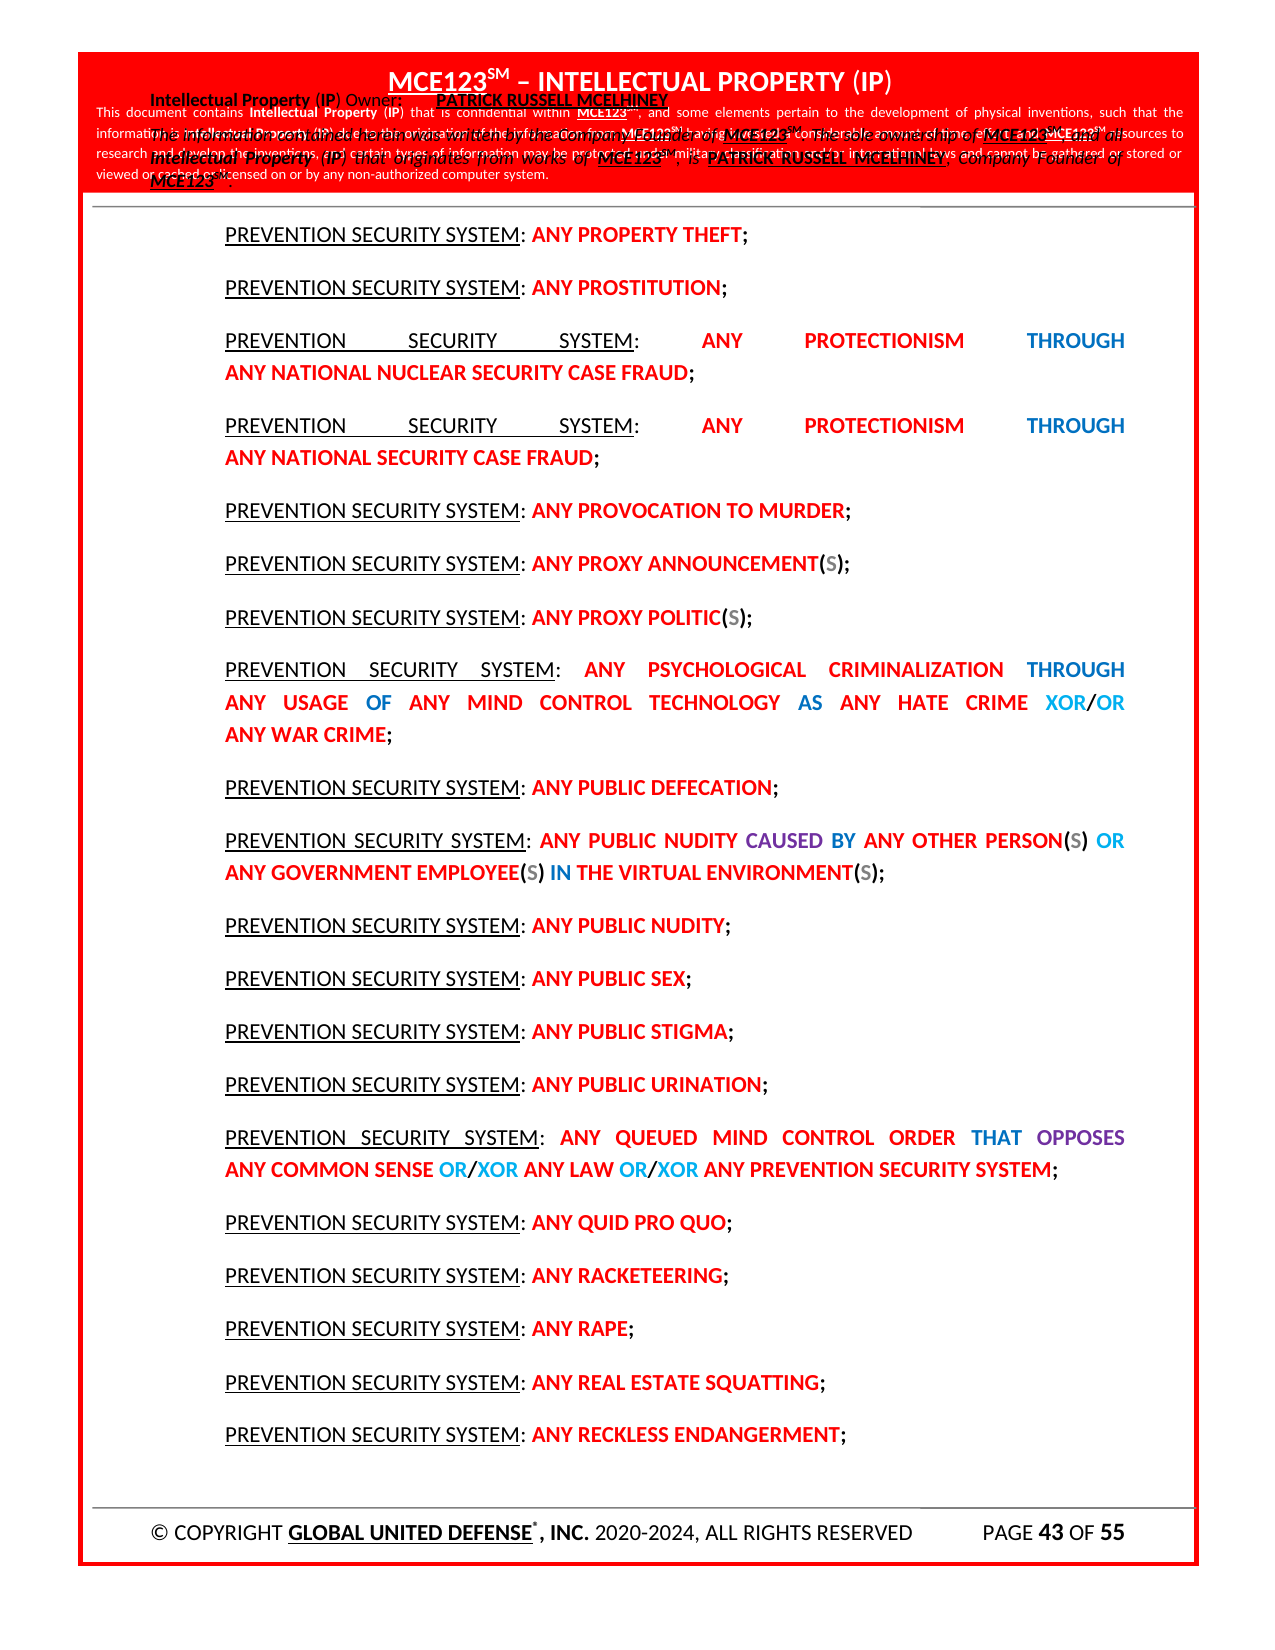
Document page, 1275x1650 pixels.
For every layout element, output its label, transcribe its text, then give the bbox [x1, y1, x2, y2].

text PREVENTION SECURITY SYSTEM: ANY RECKLESS ENDANGERMENT; [225, 1421, 1125, 1449]
text PREVENTION SECURITY SYSTEM: ANY PROPERTY THEFT; [225, 220, 1125, 248]
text PREVENTION SECURITY SYSTEM: ANY PSYCHOLOGICAL CRIMINALIZATION THROUGH ANY USAGE OF ANY MIND CONTROL TECHNOLOGY AS ANY HATE CRIME XOR/OR ANY WAR CRIME; [225, 656, 1125, 748]
text PREVENTION SECURITY SYSTEM: ANY PUBLIC DEFECATION; [225, 773, 1125, 801]
text PREVENTION SECURITY SYSTEM: ANY PROTECTIONISM THROUGH ANY NATIONAL NUCLEAR SECURITY CASE FRAUD; [225, 326, 1125, 386]
text PREVENTION SECURITY SYSTEM: ANY PUBLIC STIGMA; [225, 1017, 1125, 1045]
text PREVENTION SECURITY SYSTEM: ANY PROXY POLITIC(S); [225, 603, 1125, 631]
text PREVENTION SECURITY SYSTEM: ANY QUID PRO QUO; [225, 1208, 1125, 1237]
text PREVENTION SECURITY SYSTEM: ANY PROTECTIONISM THROUGH ANY NATIONAL SECURITY CASE FRAUD; [225, 411, 1125, 472]
text PREVENTION SECURITY SYSTEM: ANY PUBLIC NUDITY CAUSED BY ANY OTHER PERSON(S) OR ANY GOVERNMENT EMPLOYEE(S) IN THE VIRTUAL ENVIRONMENT(S); [225, 826, 1125, 886]
text PREVENTION SECURITY SYSTEM: ANY PUBLIC NUDITY; [225, 911, 1125, 939]
text PREVENTION SECURITY SYSTEM: ANY RAPE; [225, 1314, 1125, 1343]
text PREVENTION SECURITY SYSTEM: ANY QUEUED MIND CONTROL ORDER THAT OPPOSES ANY COMMON SENSE OR/XOR ANY LAW OR/XOR ANY PREVENTION SECURITY SYSTEM; [225, 1123, 1125, 1183]
text PREVENTION SECURITY SYSTEM: ANY PUBLIC SEX; [225, 964, 1125, 992]
text PREVENTION SECURITY SYSTEM: ANY PUBLIC URINATION; [225, 1070, 1125, 1098]
text PREVENTION SECURITY SYSTEM: ANY REAL ESTATE SQUATTING; [225, 1368, 1125, 1396]
text PREVENTION SECURITY SYSTEM: ANY PROSTITUTION; [225, 273, 1125, 301]
text PREVENTION SECURITY SYSTEM: ANY RACKETEERING; [225, 1262, 1125, 1289]
text PREVENTION SECURITY SYSTEM: ANY PROXY ANNOUNCEMENT(S); [225, 549, 1125, 578]
text PREVENTION SECURITY SYSTEM: ANY PROVOCATION TO MURDER; [225, 497, 1125, 524]
